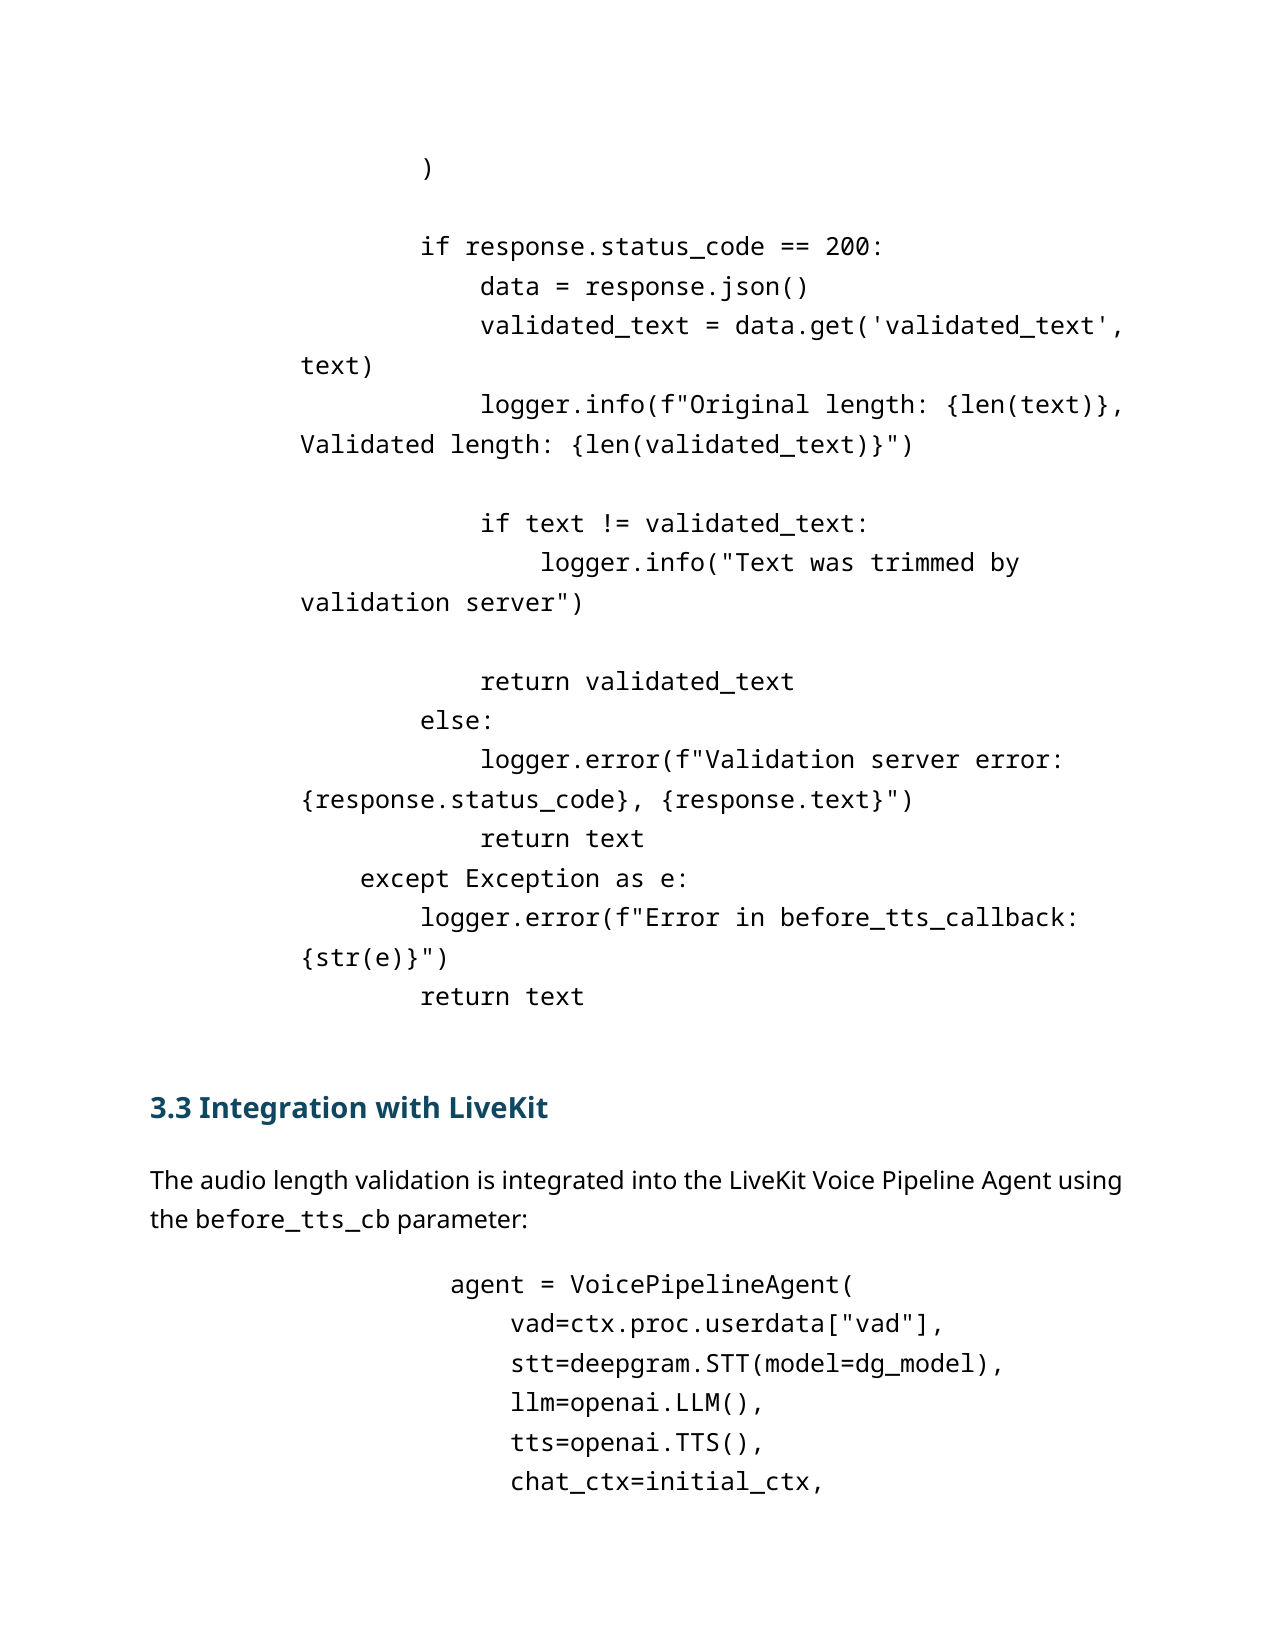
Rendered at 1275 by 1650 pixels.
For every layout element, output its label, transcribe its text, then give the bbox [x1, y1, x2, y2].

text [300, 150, 1125, 1053]
subtitle 3.3 Integration with LiveKit [150, 1087, 1125, 1127]
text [450, 1266, 1125, 1498]
text The audio length validation is integrated into the LiveKit Voice Pipeline Agent using the before_tts_cb parameter: [150, 1162, 1125, 1236]
